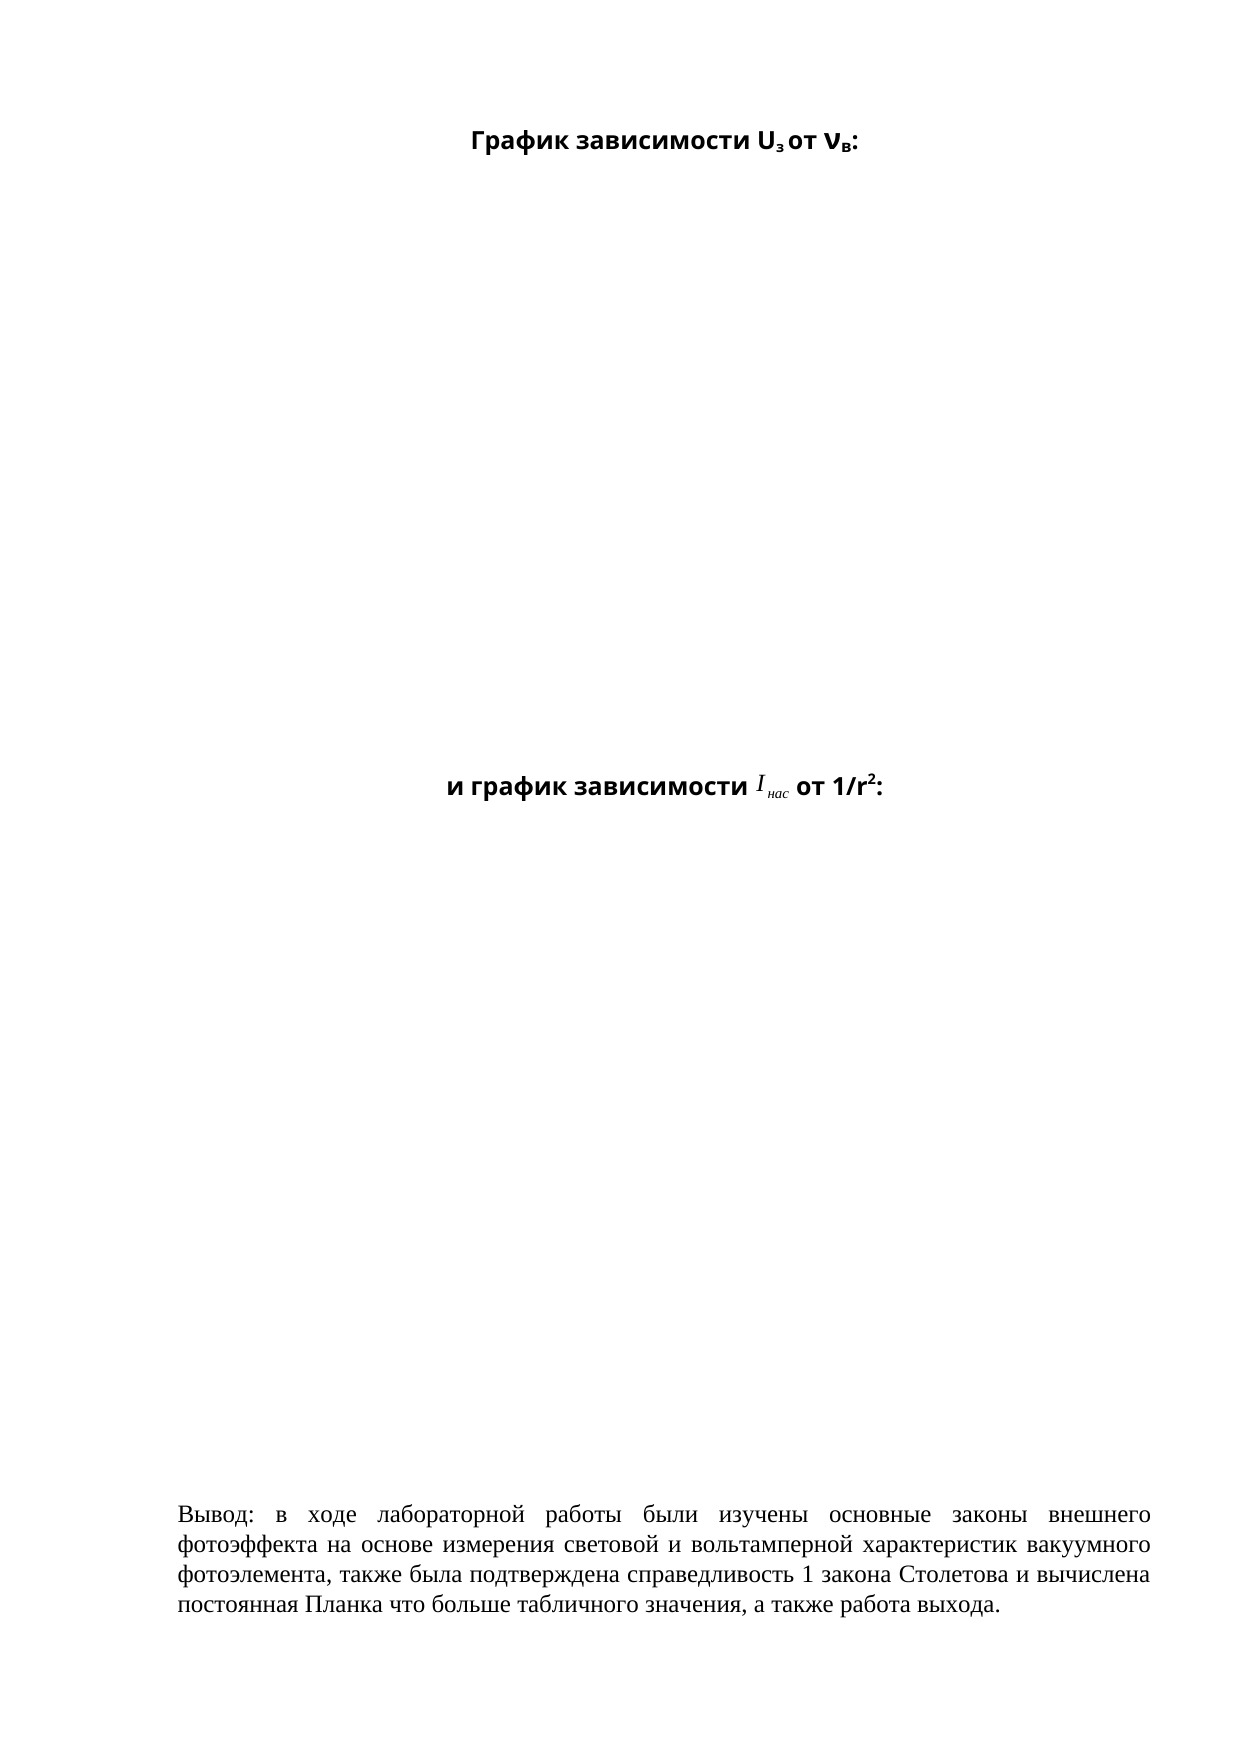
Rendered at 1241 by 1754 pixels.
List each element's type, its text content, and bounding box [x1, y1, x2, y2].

text Вывод: в ходе лабораторной работы были изучены основные законы внешнего фотоэффекта на основе измерения световой и вольтамперной характеристик вакуумного фотоэлемента, также была подтверждена справедливость 1 закона Столетова и вычислена постоянная Планка что больше табличного значения, а также работа выхода. [177, 1499, 1152, 1618]
text и график зависимости от 1/r2: [177, 769, 1152, 803]
text График зависимости Uз от νв: [177, 118, 1152, 158]
